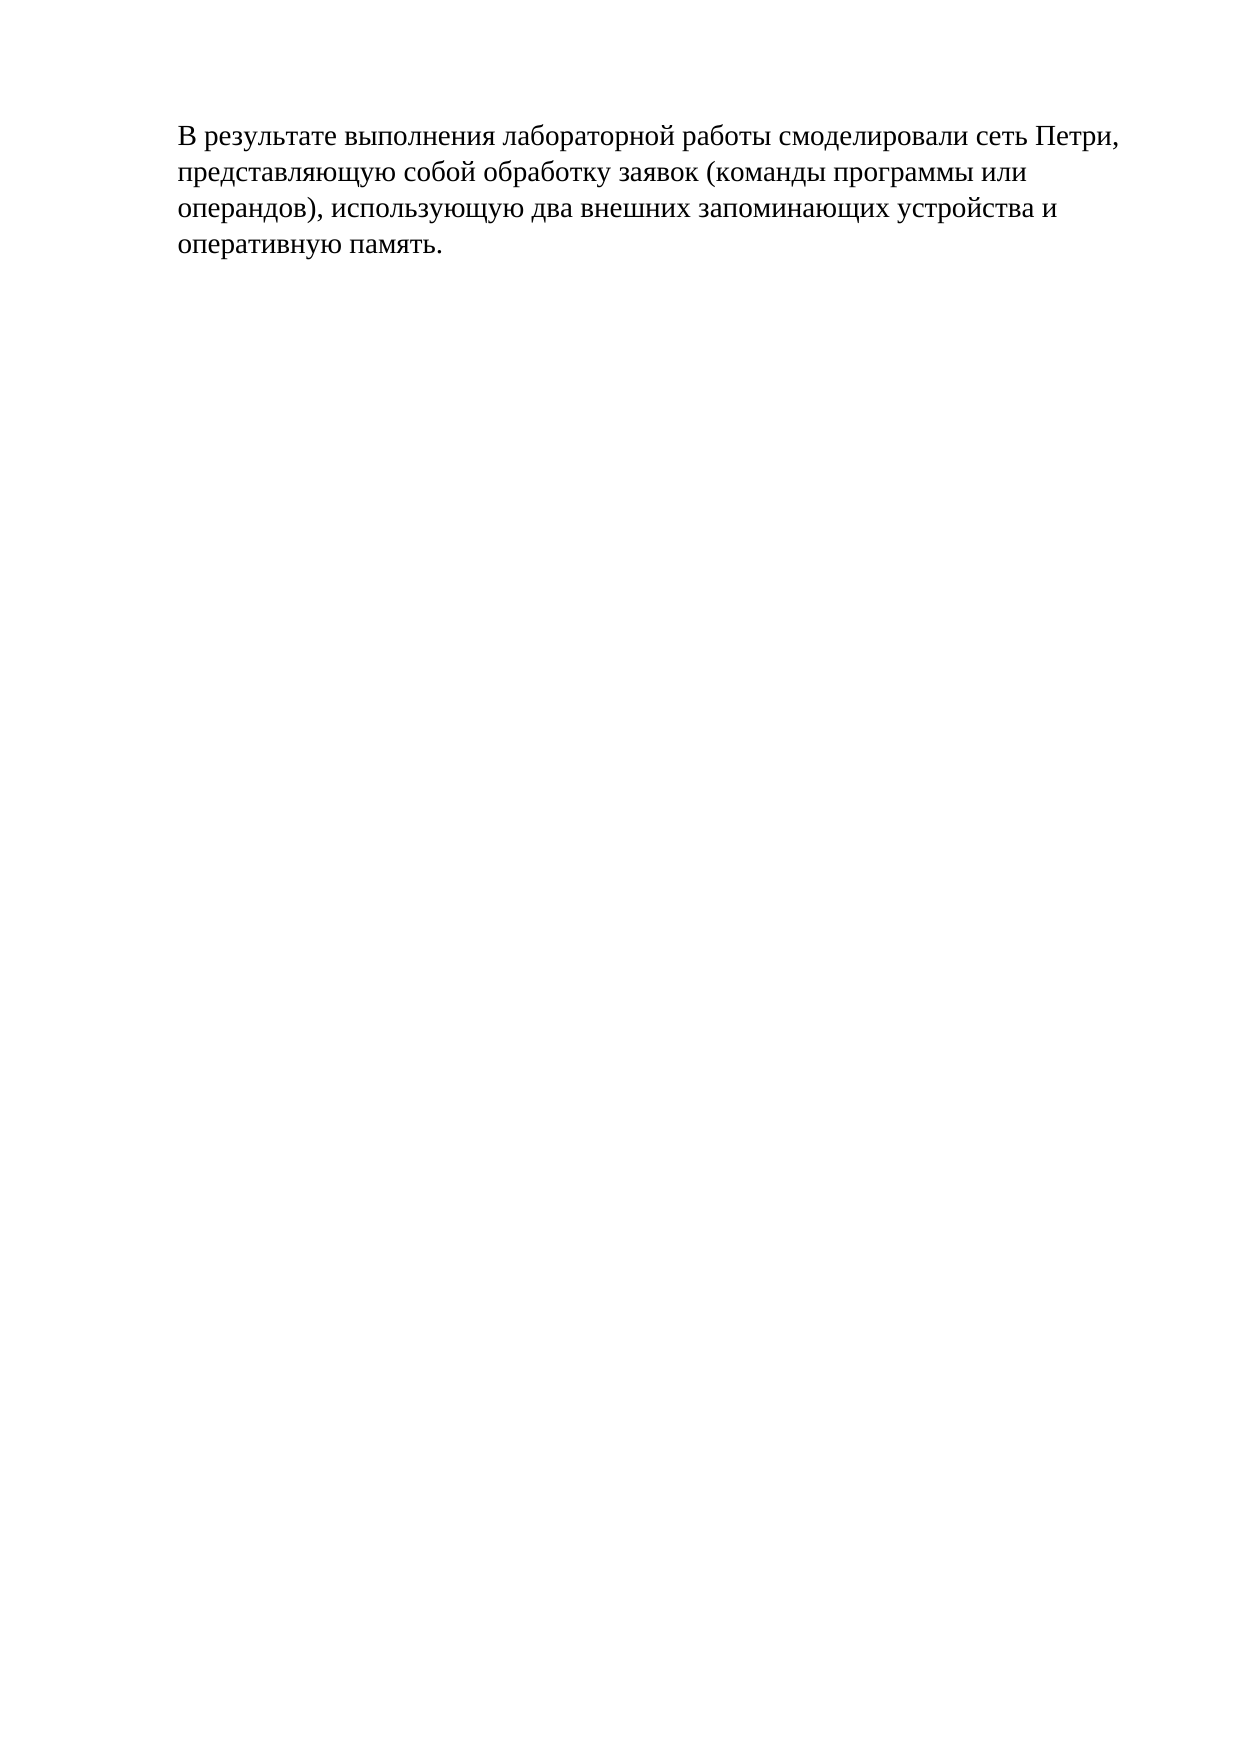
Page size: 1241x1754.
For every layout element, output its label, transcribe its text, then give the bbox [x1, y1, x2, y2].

text В результате выполнения лабораторной работы смоделировали сеть Петри, представляющую собой обработку заявок (команды программы или операндов), использующую два внешних запоминающих устройства и оперативную память. [177, 118, 1152, 260]
